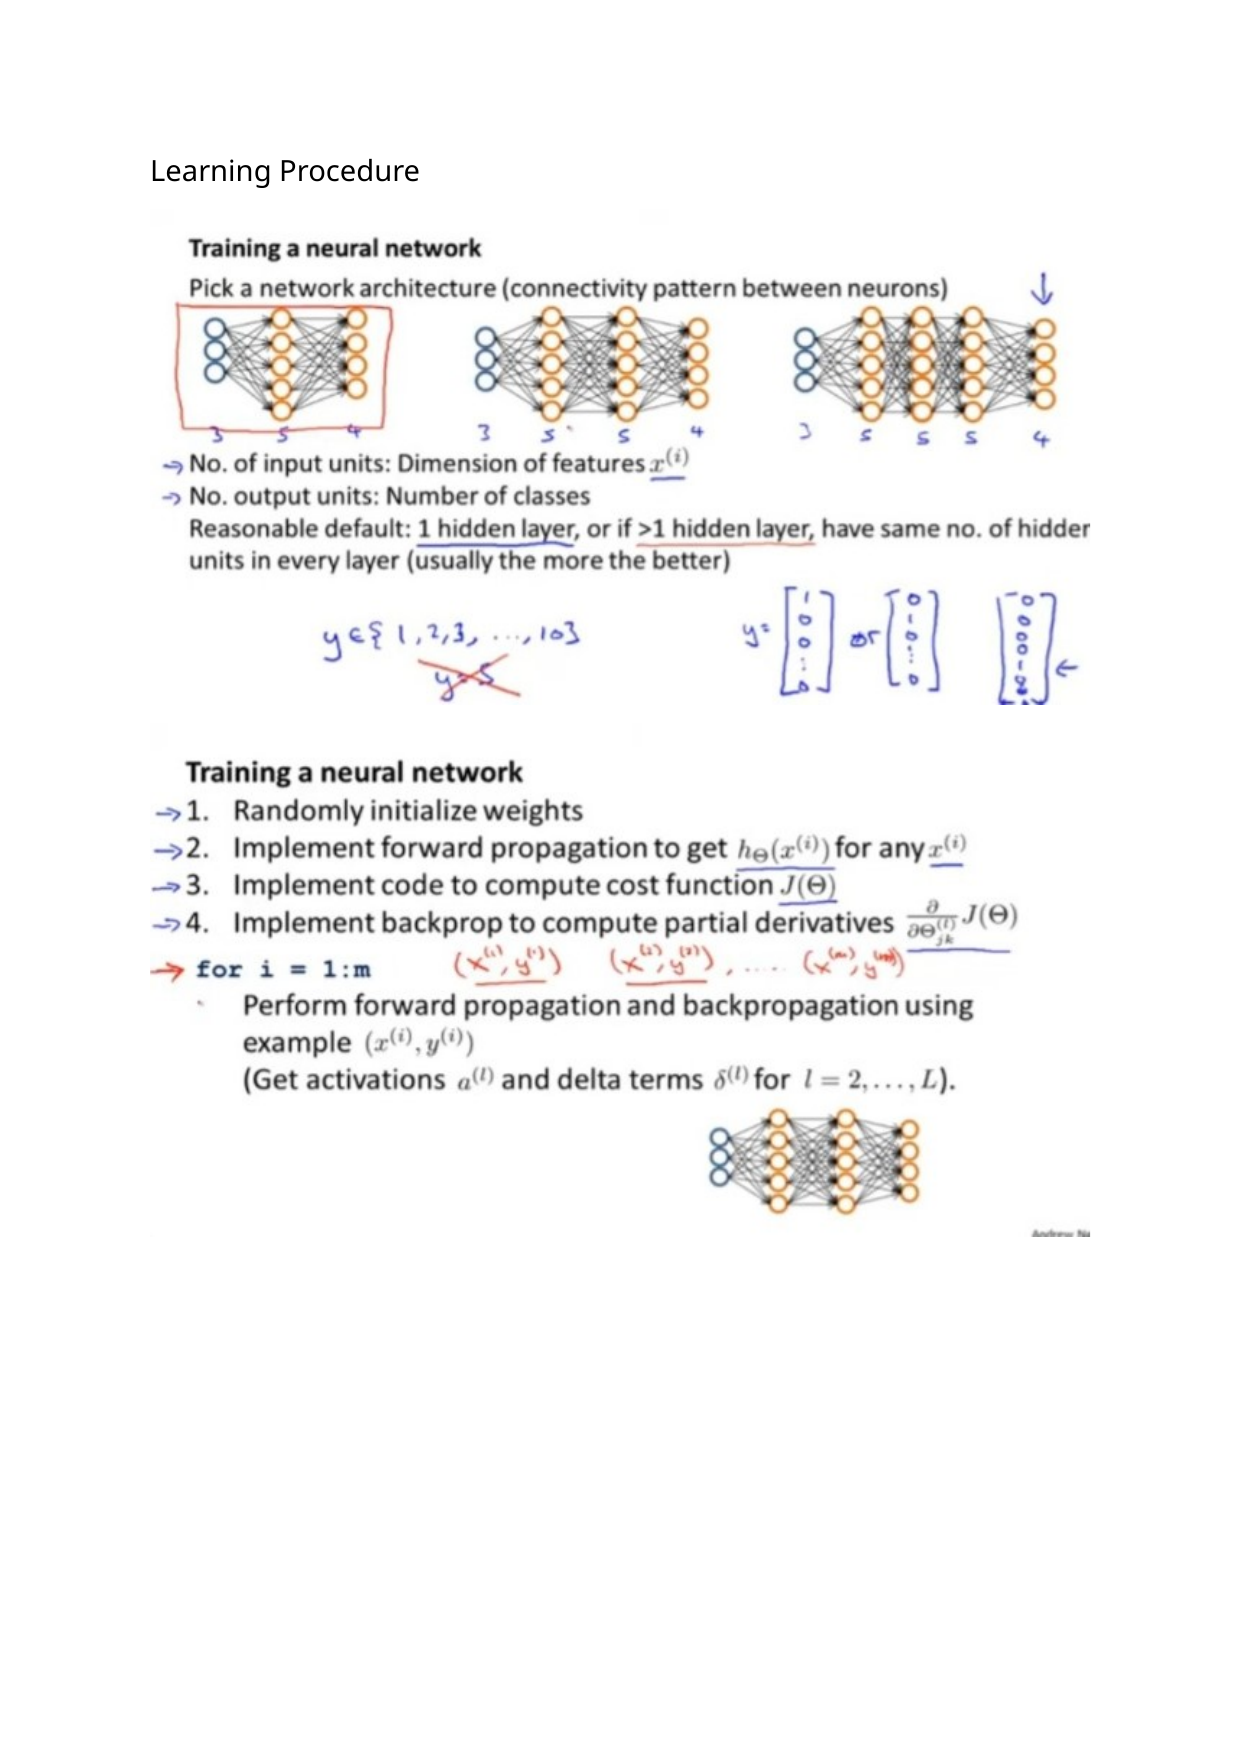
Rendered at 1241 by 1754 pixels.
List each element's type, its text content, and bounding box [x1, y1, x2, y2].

text Learning Procedure [150, 150, 1090, 190]
picture [150, 723, 1091, 1237]
picture [150, 209, 1091, 705]
